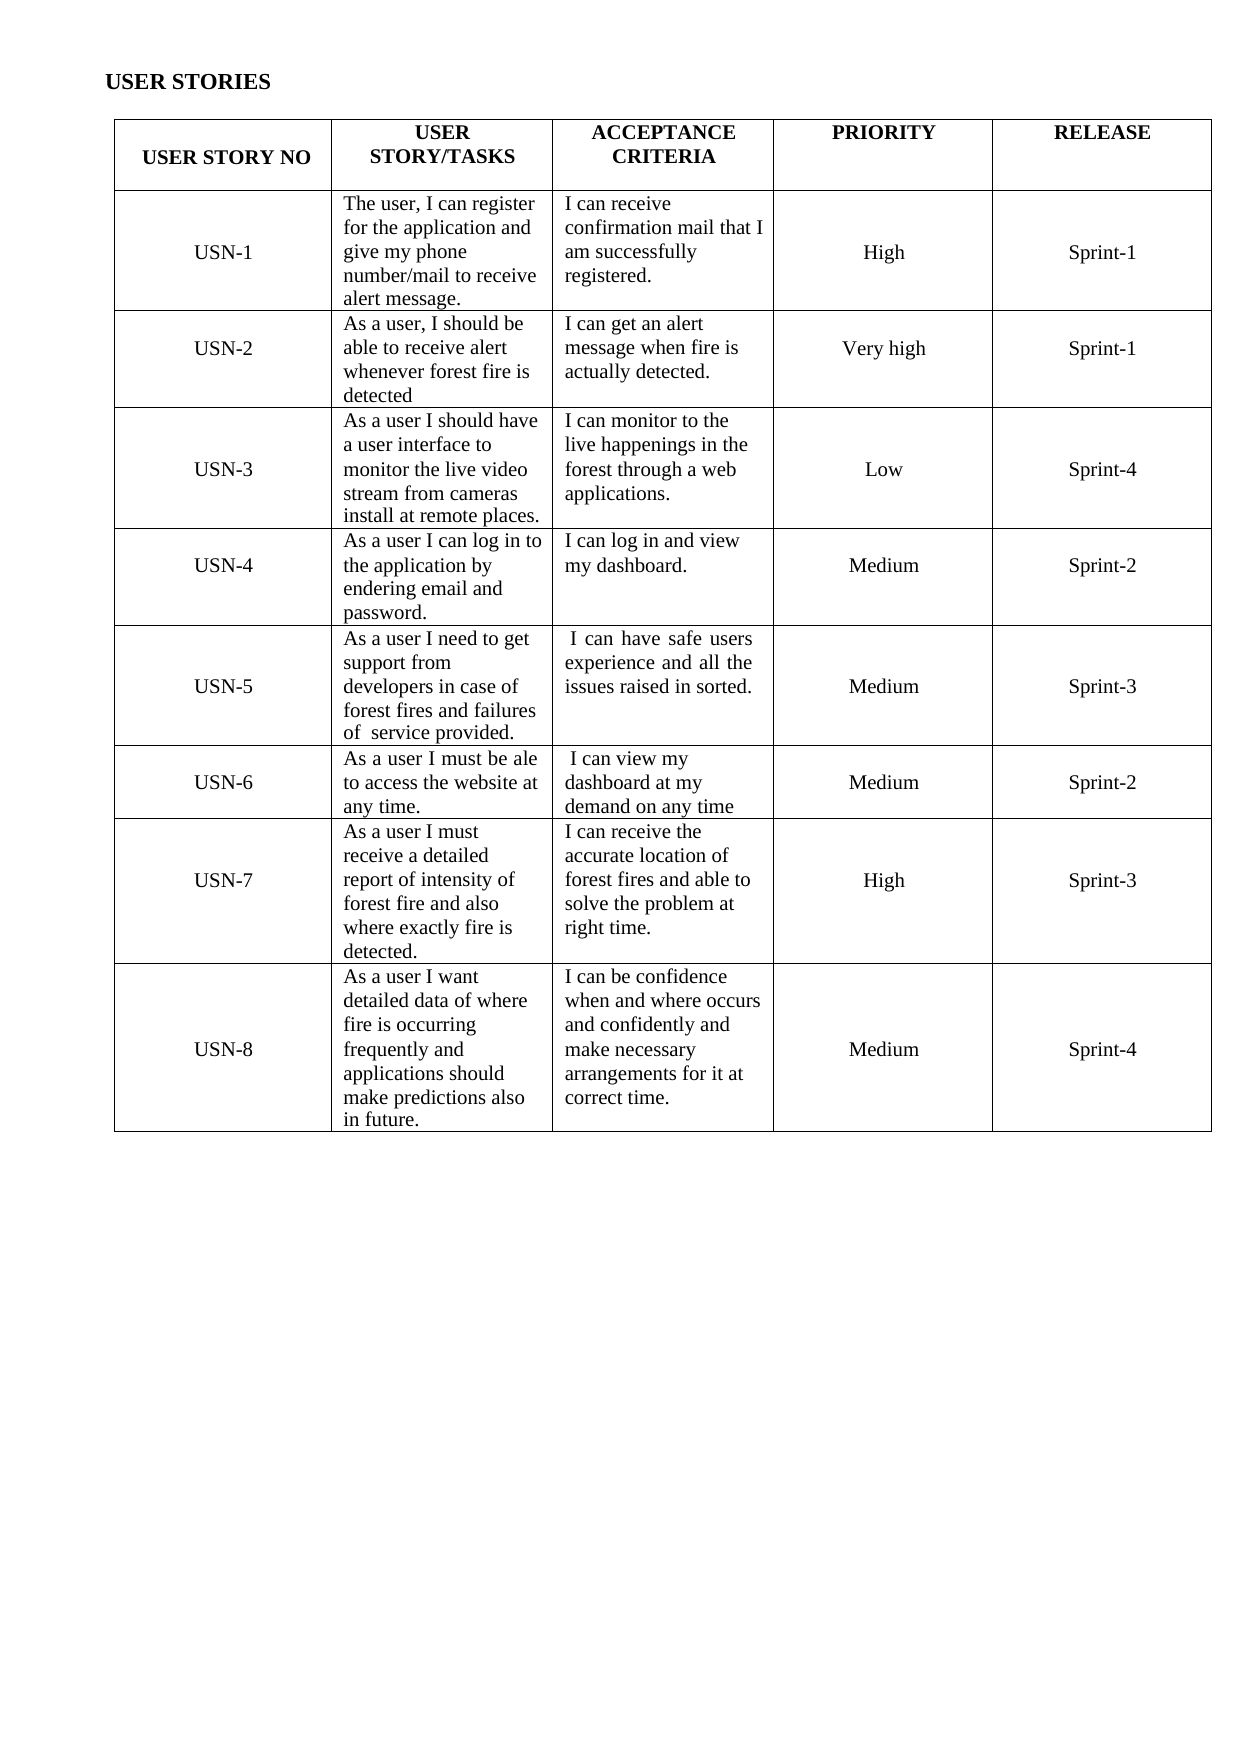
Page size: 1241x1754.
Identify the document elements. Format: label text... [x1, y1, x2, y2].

table_cell USN-2 [115, 311, 331, 407]
table_cell Sprint-2 [993, 529, 1211, 624]
table_header USER STORY/TASKS [332, 120, 552, 190]
table_cell As a user I should have a user interface to monitor the live video stream from cameras install at remote places. [332, 408, 552, 527]
table_cell Low [774, 408, 992, 527]
table_cell USN-5 [115, 626, 331, 745]
table_cell As a user I can log in to the application by endering email and password. [332, 529, 552, 624]
table_cell USN-4 [115, 529, 331, 624]
table_cell Sprint-3 [993, 626, 1211, 745]
table_cell The user, I can register for the application and give my phone number/mail to receive alert message. [332, 191, 552, 310]
table_cell I can view my dashboard at my demand on any time [553, 746, 773, 818]
table_cell As a user I must be ale to access the website at any time. [332, 746, 552, 818]
table_cell I can monitor to the live happenings in the forest through a web applications. [553, 408, 773, 527]
table_header ACCEPTANCE CRITERIA [553, 120, 773, 190]
table_cell USN-7 [115, 819, 331, 963]
table_cell Medium [774, 626, 992, 745]
table_cell USN-1 [115, 191, 331, 310]
table_cell As a user I need to get support from developers in case of forest fires and failures of service provided. [332, 626, 552, 745]
table_cell Sprint-2 [993, 746, 1211, 818]
table_cell High [774, 191, 992, 310]
table_header RELEASE [993, 120, 1211, 190]
text USER STORIES [105, 68, 1230, 95]
table_cell I can receive confirmation mail that I am successfully registered. [553, 191, 773, 310]
table_cell I can be confidence when and where occurs and confidently and make necessary arrangements for it at correct time. [553, 964, 773, 1131]
table_cell Sprint-3 [993, 819, 1211, 963]
table_cell I can receive the accurate location of forest fires and able to solve the problem at right time. [553, 819, 773, 963]
table_cell USN-8 [115, 964, 331, 1131]
table_cell USN-3 [115, 408, 331, 527]
table_cell Medium [774, 529, 992, 624]
table_cell High [774, 819, 992, 963]
table_cell I can get an alert message when fire is actually detected. [553, 311, 773, 407]
table_cell I can log in and view my dashboard. [553, 529, 773, 624]
table_cell I can have safe users experience and all the issues raised in sorted. [553, 626, 773, 745]
table_header USER STORY NO [115, 120, 331, 190]
table_cell Sprint-1 [993, 311, 1211, 407]
table_cell Medium [774, 964, 992, 1131]
table_cell Very high [774, 311, 992, 407]
table_cell As a user, I should be able to receive alert whenever forest fire is detected [332, 311, 552, 407]
table_cell As a user I must receive a detailed report of intensity of forest fire and also where exactly fire is detected. [332, 819, 552, 963]
table_cell Sprint-4 [993, 408, 1211, 527]
table_cell USN-6 [115, 746, 331, 818]
table_cell As a user I want detailed data of where fire is occurring frequently and applications should make predictions also in future. [332, 964, 552, 1131]
table_header PRIORITY [774, 120, 992, 190]
table_cell Sprint-1 [993, 191, 1211, 310]
table_cell Medium [774, 746, 992, 818]
table_cell Sprint-4 [993, 964, 1211, 1131]
